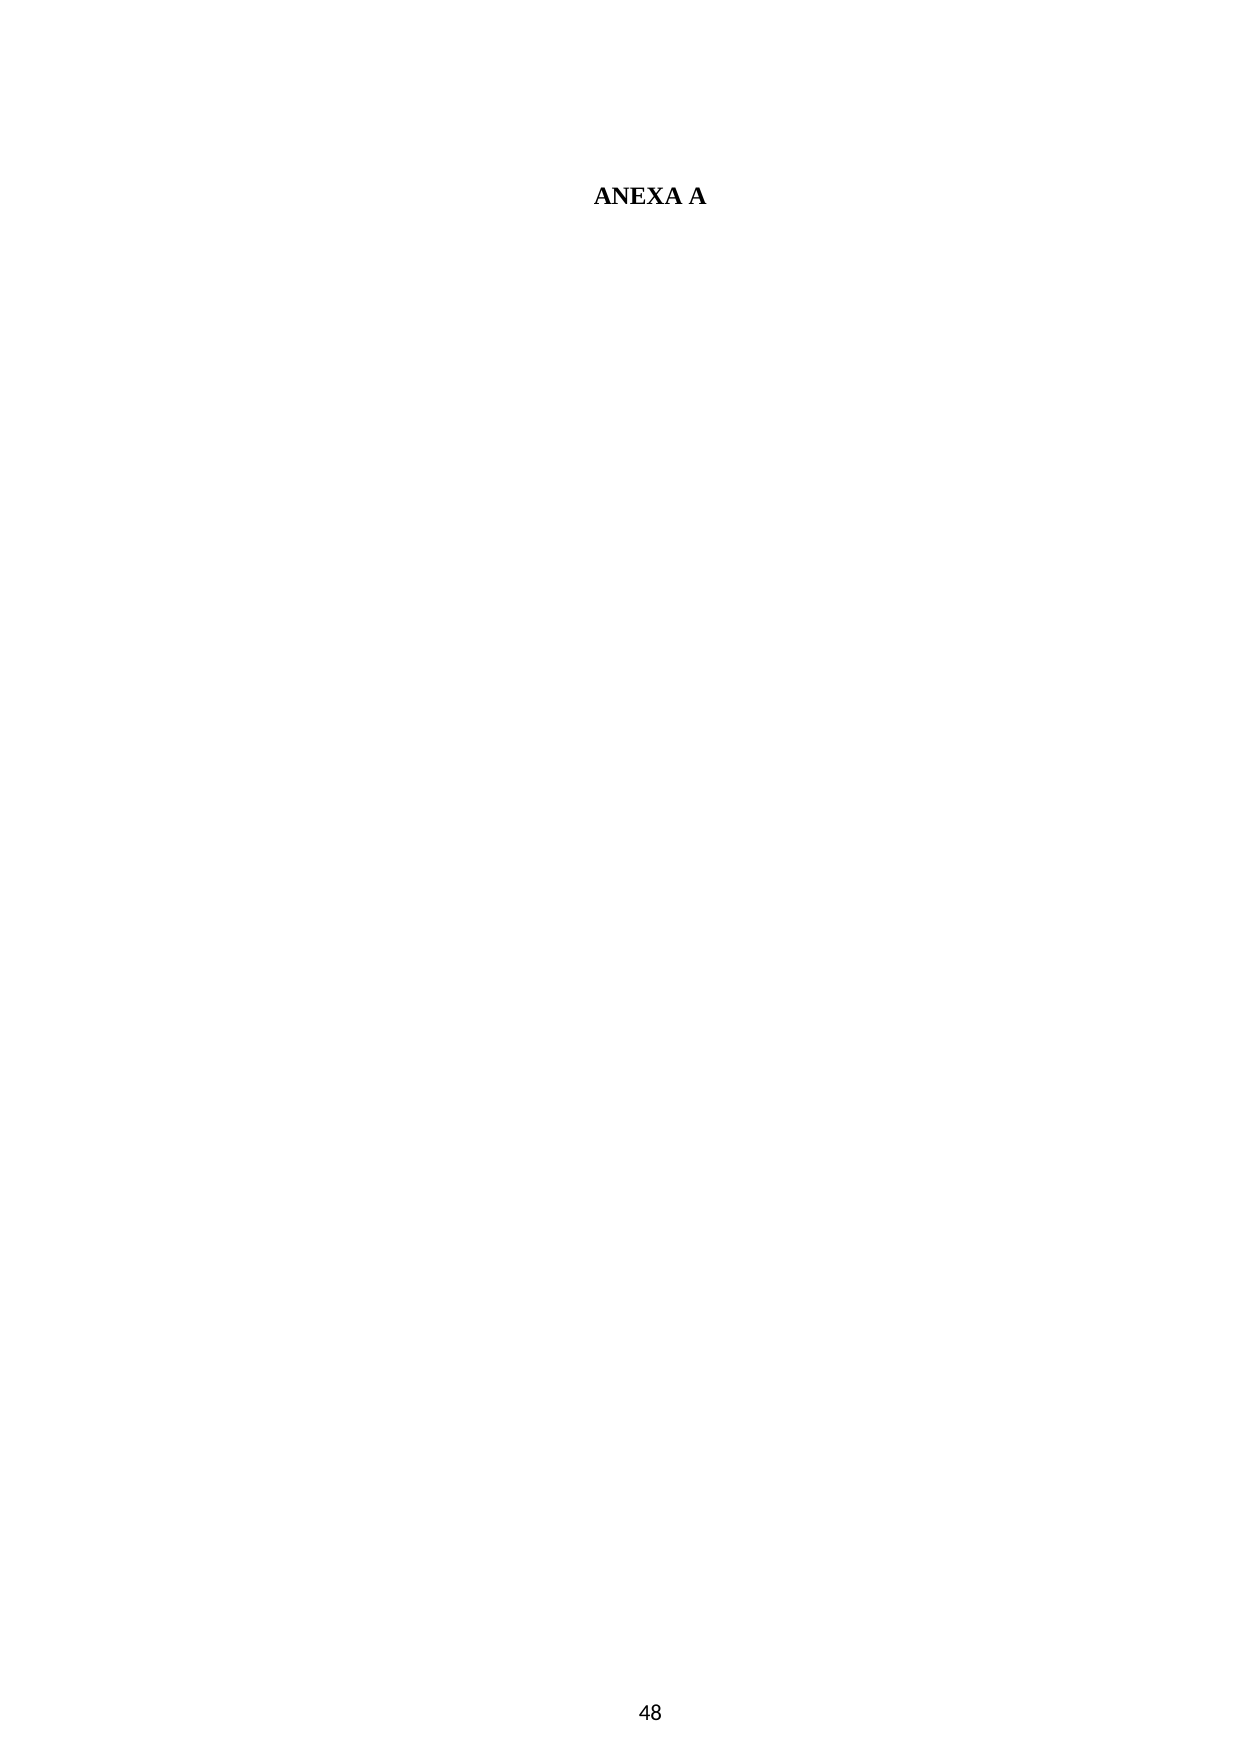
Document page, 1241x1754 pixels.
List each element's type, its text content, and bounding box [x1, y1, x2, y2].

subtitle ANEXA A [118, 181, 1182, 210]
